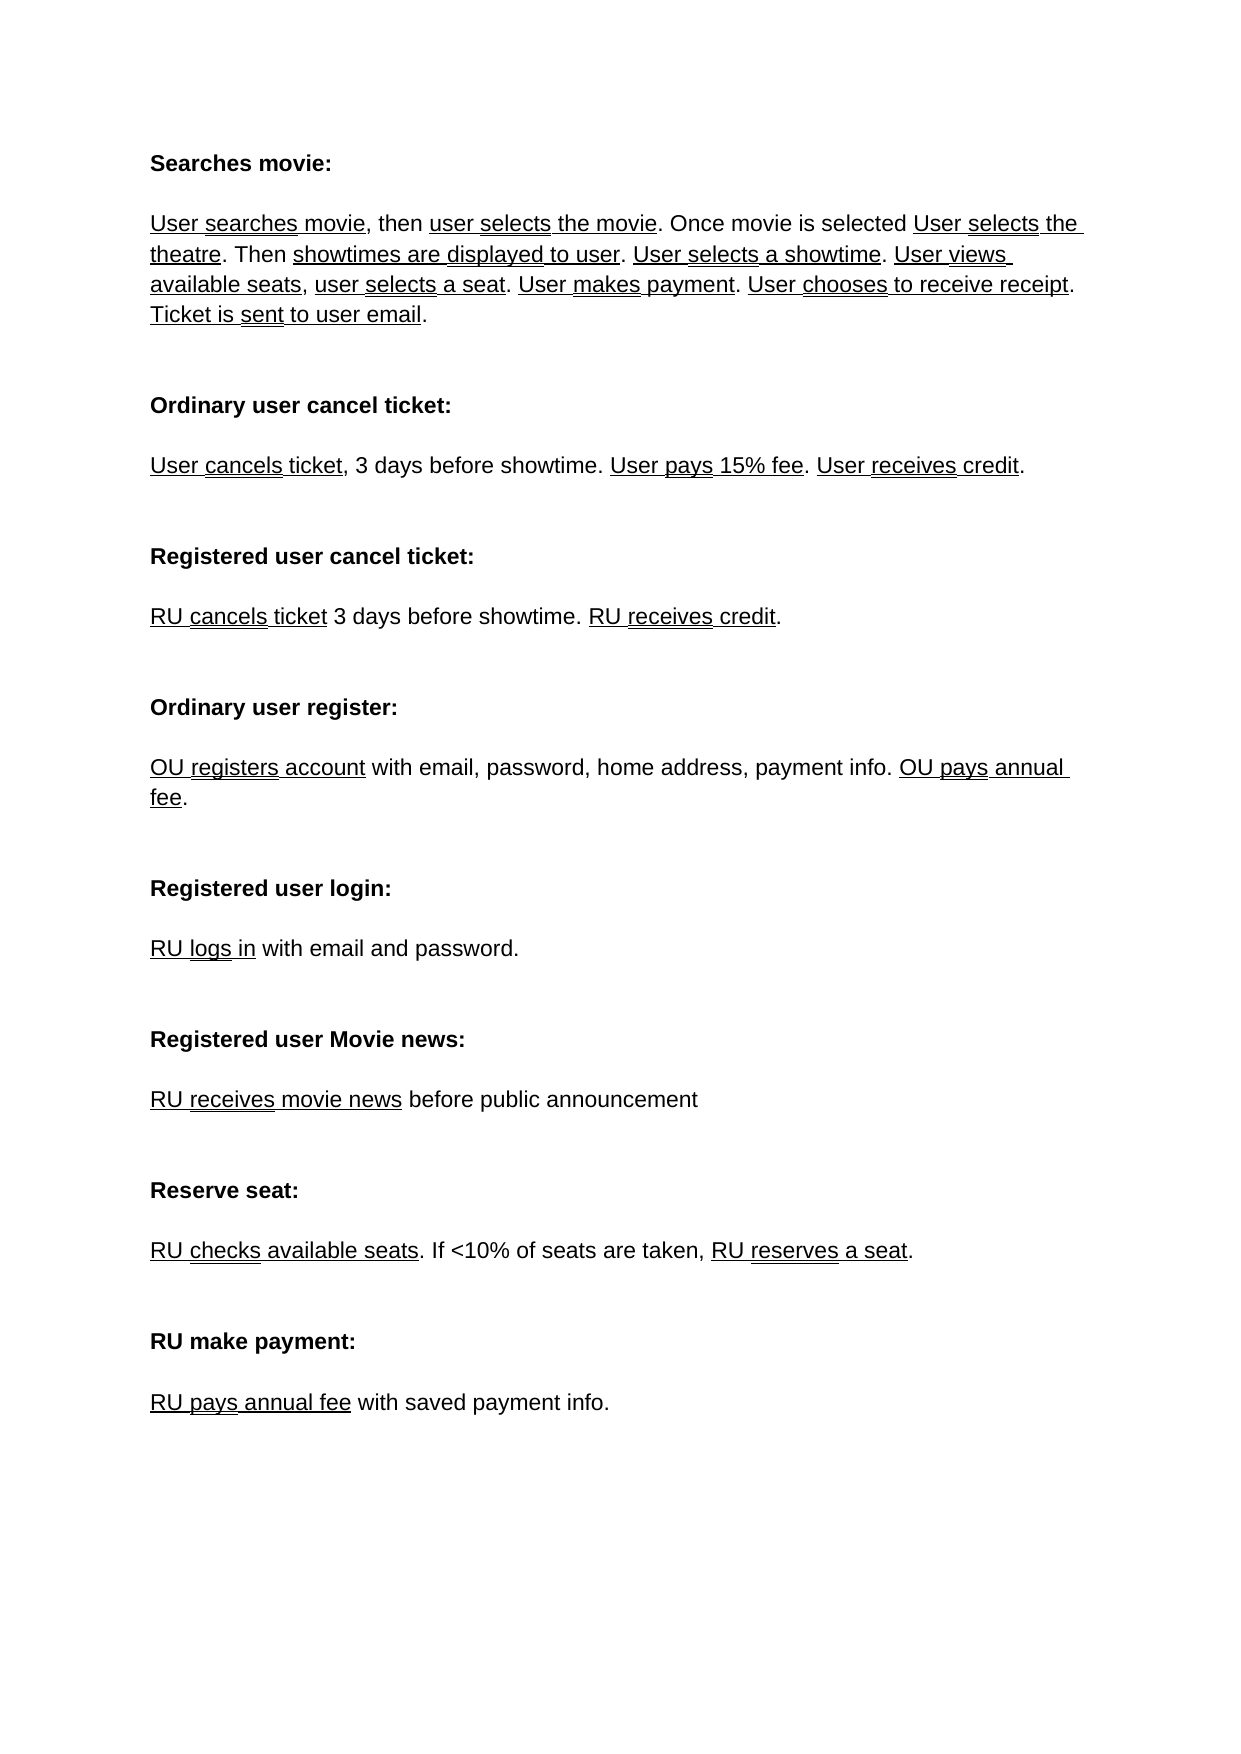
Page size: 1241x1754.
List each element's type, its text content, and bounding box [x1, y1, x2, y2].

text Registered user login: [150, 875, 1090, 901]
text RU cancels ticket 3 days before showtime. RU receives credit. [150, 603, 1090, 629]
text Ordinary user cancel ticket: [150, 392, 1090, 418]
text RU make payment: [150, 1328, 1090, 1354]
text OU registers account with email, password, home address, payment info. OU pays annual fee. [150, 754, 1090, 811]
text Reserve seat: [150, 1177, 1090, 1203]
text Ordinary user register: [150, 694, 1090, 720]
text RU logs in with email and password. [150, 935, 1090, 962]
text RU checks available seats. If <10% of seats are taken, RU reserves a seat. [150, 1237, 1090, 1264]
text Registered user cancel ticket: [150, 543, 1090, 569]
text Registered user Movie news: [150, 1026, 1090, 1052]
text RU pays annual fee with saved payment info. [150, 1388, 1090, 1415]
text RU receives movie news before public announcement [150, 1086, 1090, 1113]
text Searches movie: [150, 150, 1090, 176]
text User searches movie, then user selects the movie. Once movie is selected User selects the theatre. Then showtimes are displayed to user. User selects a showtime. User views available seats, user selects a seat. User makes payment. User chooses to receive receipt. Ticket is sent to user email. [150, 210, 1090, 327]
text User cancels ticket, 3 days before showtime. User pays 15% fee. User receives credit. [150, 452, 1090, 478]
